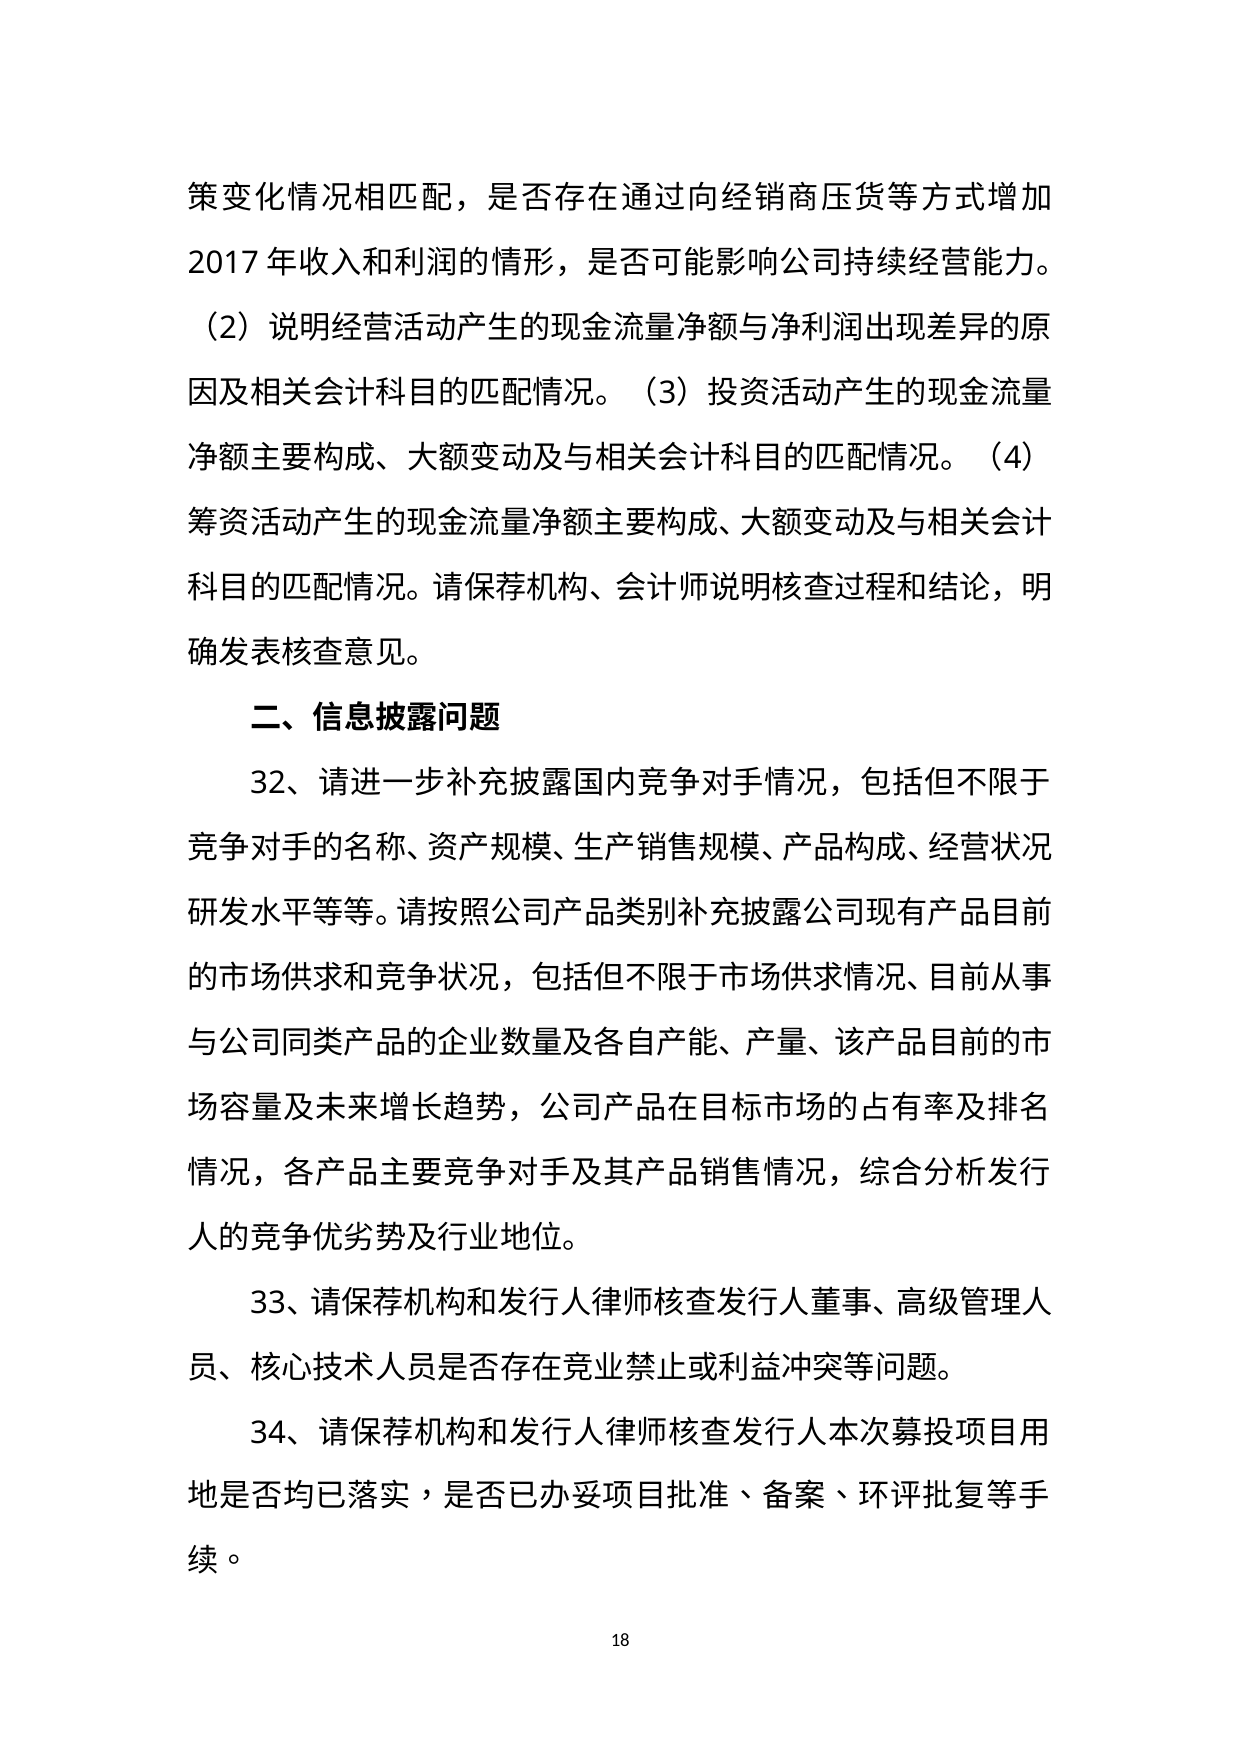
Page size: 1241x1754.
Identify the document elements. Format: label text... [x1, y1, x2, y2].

text 二、信息披露问题 [187, 942, 1053, 1007]
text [187, 1527, 1053, 1592]
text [187, 162, 1053, 942]
text 32、请进一步补充披露国内竞争对手情况，包括但不限于竞争对手的名称、资产规模、生产销售规模、产品构成、经营状况、研发水平等等。请按照公司产品类别补充披露公司现有产品目前的市场供求和竞争状况，包括但不限于市场供求情况、目前从事与公司同类产品的企业数量及各自产能、产量、该产品目前的市场容量及未来增长趋势，公司产品在目标市场的占有率及排名情况，各产品主要竞争对手及其产品销售情况，综合分析发行人的竞争优劣势及行业地位。 [187, 1007, 1053, 1527]
